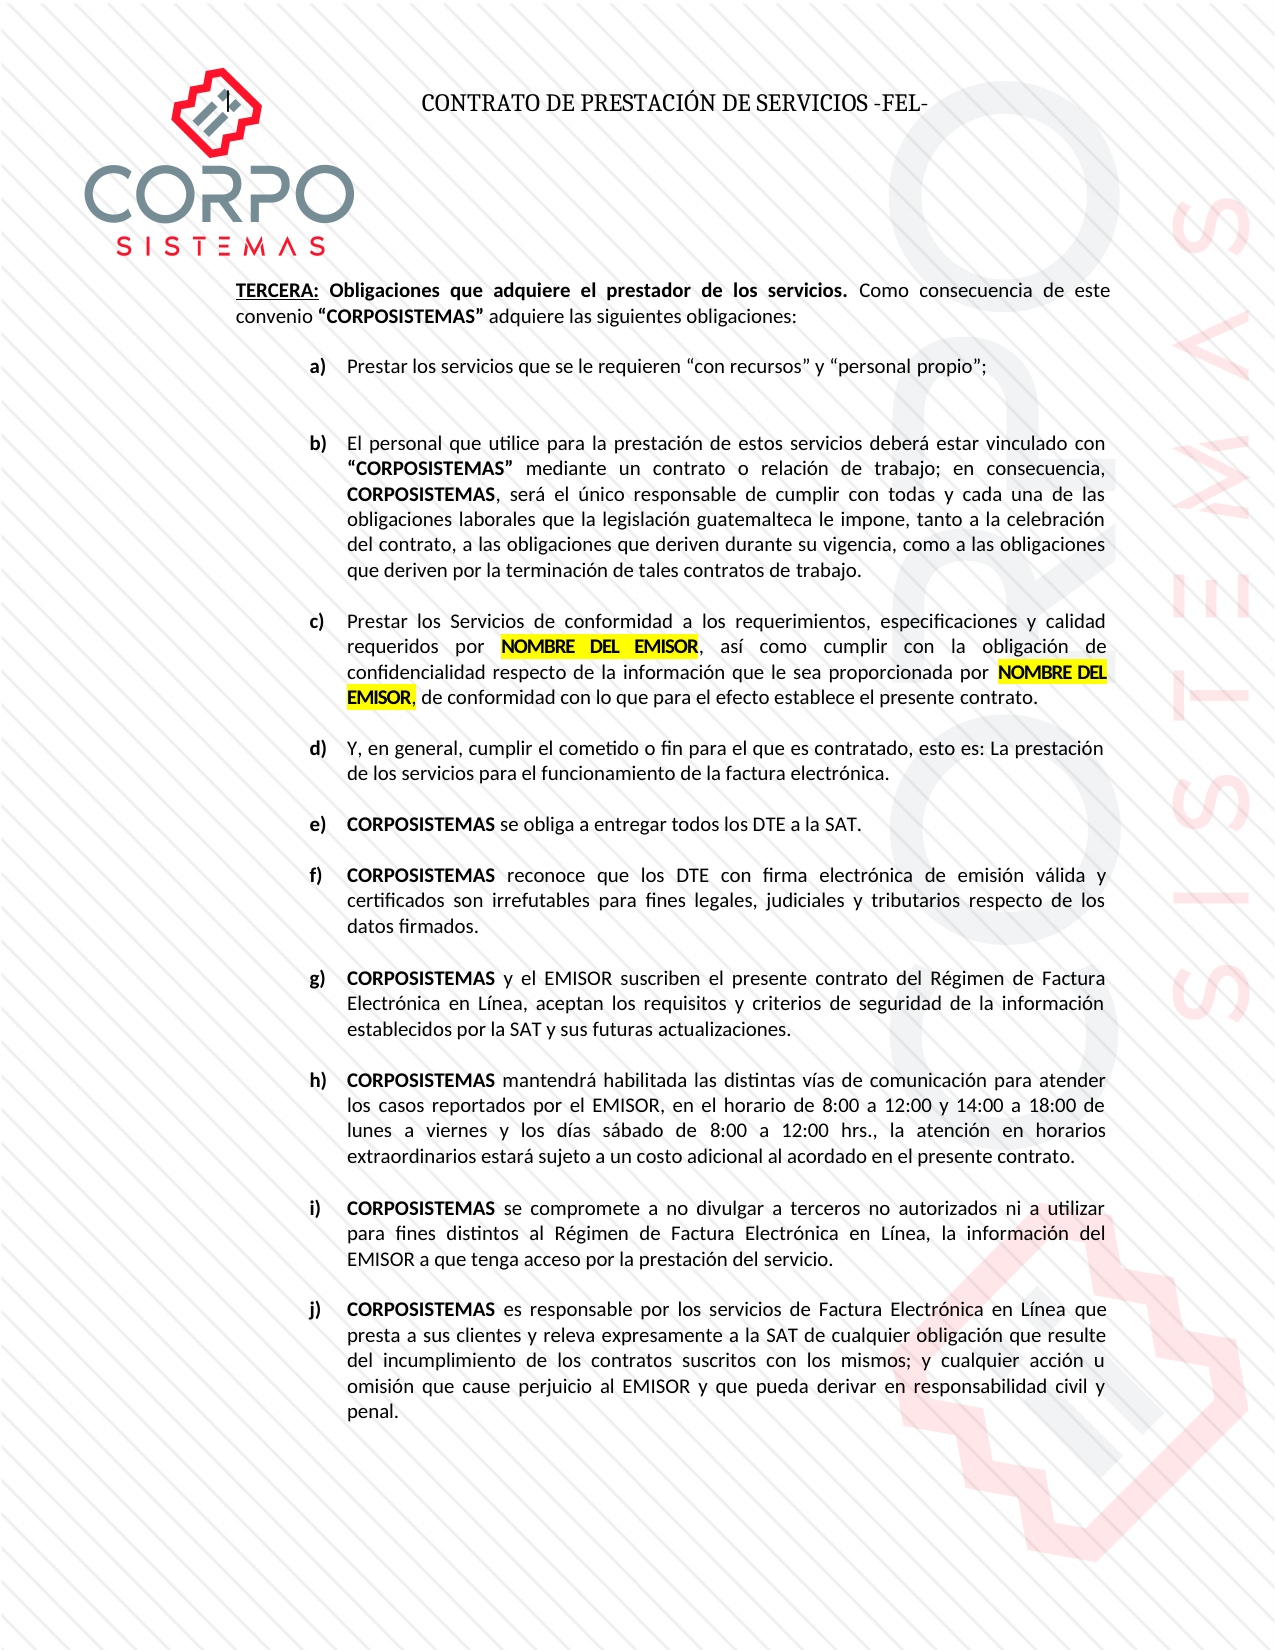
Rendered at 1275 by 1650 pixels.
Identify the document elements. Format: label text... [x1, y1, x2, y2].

list CORPOSISTEMAS se compromete a no divulgar a terceros no autorizados ni a utilizar para fines distintos al Régimen de Factura Electrónica en Línea, la información del EMISOR a que tenga acceso por la prestación del servicio. [309, 1195, 1107, 1271]
list CORPOSISTEMAS mantendrá habilitada las distintas vías de comunicación para atender los casos reportados por el EMISOR, en el horario de 8:00 a 12:00 y 14:00 a 18:00 de lunes a viernes y los días sábado de 8:00 a 12:00 hrs., la atención en horarios extraordinarios estará sujeto a un costo adicional al acordado en el presente contrato. [309, 1067, 1107, 1168]
list CORPOSISTEMAS se obliga a entregar todos los DTE a la SAT. [309, 811, 1125, 837]
list CORPOSISTEMAS reconoce que los DTE con firma electrónica de emisión válida y certificados son irrefutables para fines legales, judiciales y tributarios respecto de los datos firmados. [309, 862, 1107, 938]
picture [1, 2, 1275, 1650]
list Prestar los Servicios de conformidad a los requerimientos, especificaciones y calidad requeridos por NOMBRE DEL EMISOR, así como cumplir con la obligación de confidencialidad respecto de la información que le sea proporcionada por NOMBRE DEL EMISOR, de conformidad con lo que para el efecto establece el presente contrato. [309, 608, 1107, 710]
list CORPOSISTEMAS es responsable por los servicios de Factura Electrónica en Línea que presta a sus clientes y releva expresamente a la SAT de cualquier obligación que resulte del incumplimiento de los contratos suscritos con los mismos; y cualquier acción u omisión que cause perjuicio al EMISOR y que pueda derivar en responsabilidad civil y penal. [309, 1297, 1107, 1424]
list CORPOSISTEMAS y el EMISOR suscriben el presente contrato del Régimen de Factura Electrónica en Línea, aceptan los requisitos y criterios de seguridad de la información establecidos por la SAT y sus futuras actualizaciones. [309, 965, 1106, 1041]
list El personal que utilice para la prestación de estos servicios deberá estar vinculado con “CORPOSISTEMAS” mediante un contrato o relación de trabajo; en consecuencia, CORPOSISTEMAS, será el único responsable de cumplir con todas y cada una de las obligaciones laborales que la legislación guatemalteca le impone, tanto a la celebración del contrato, a las obligaciones que deriven durante su vigencia, como a las obligaciones que deriven por la terminación de tales contratos de trabajo. [309, 430, 1106, 582]
list Prestar los servicios que se le requieren “con recursos” y “personal propio”; [309, 354, 1106, 379]
list Y, en general, cumplir el cometido o fin para el que es contratado, esto es: La prestación de los servicios para el funcionamiento de la factura electrónica. [309, 735, 1106, 786]
text TERCERA: Obligaciones que adquiere el prestador de los servicios. Como consecuencia de este convenio “CORPOSISTEMAS” adquiere las siguientes obligaciones: [236, 277, 1111, 328]
